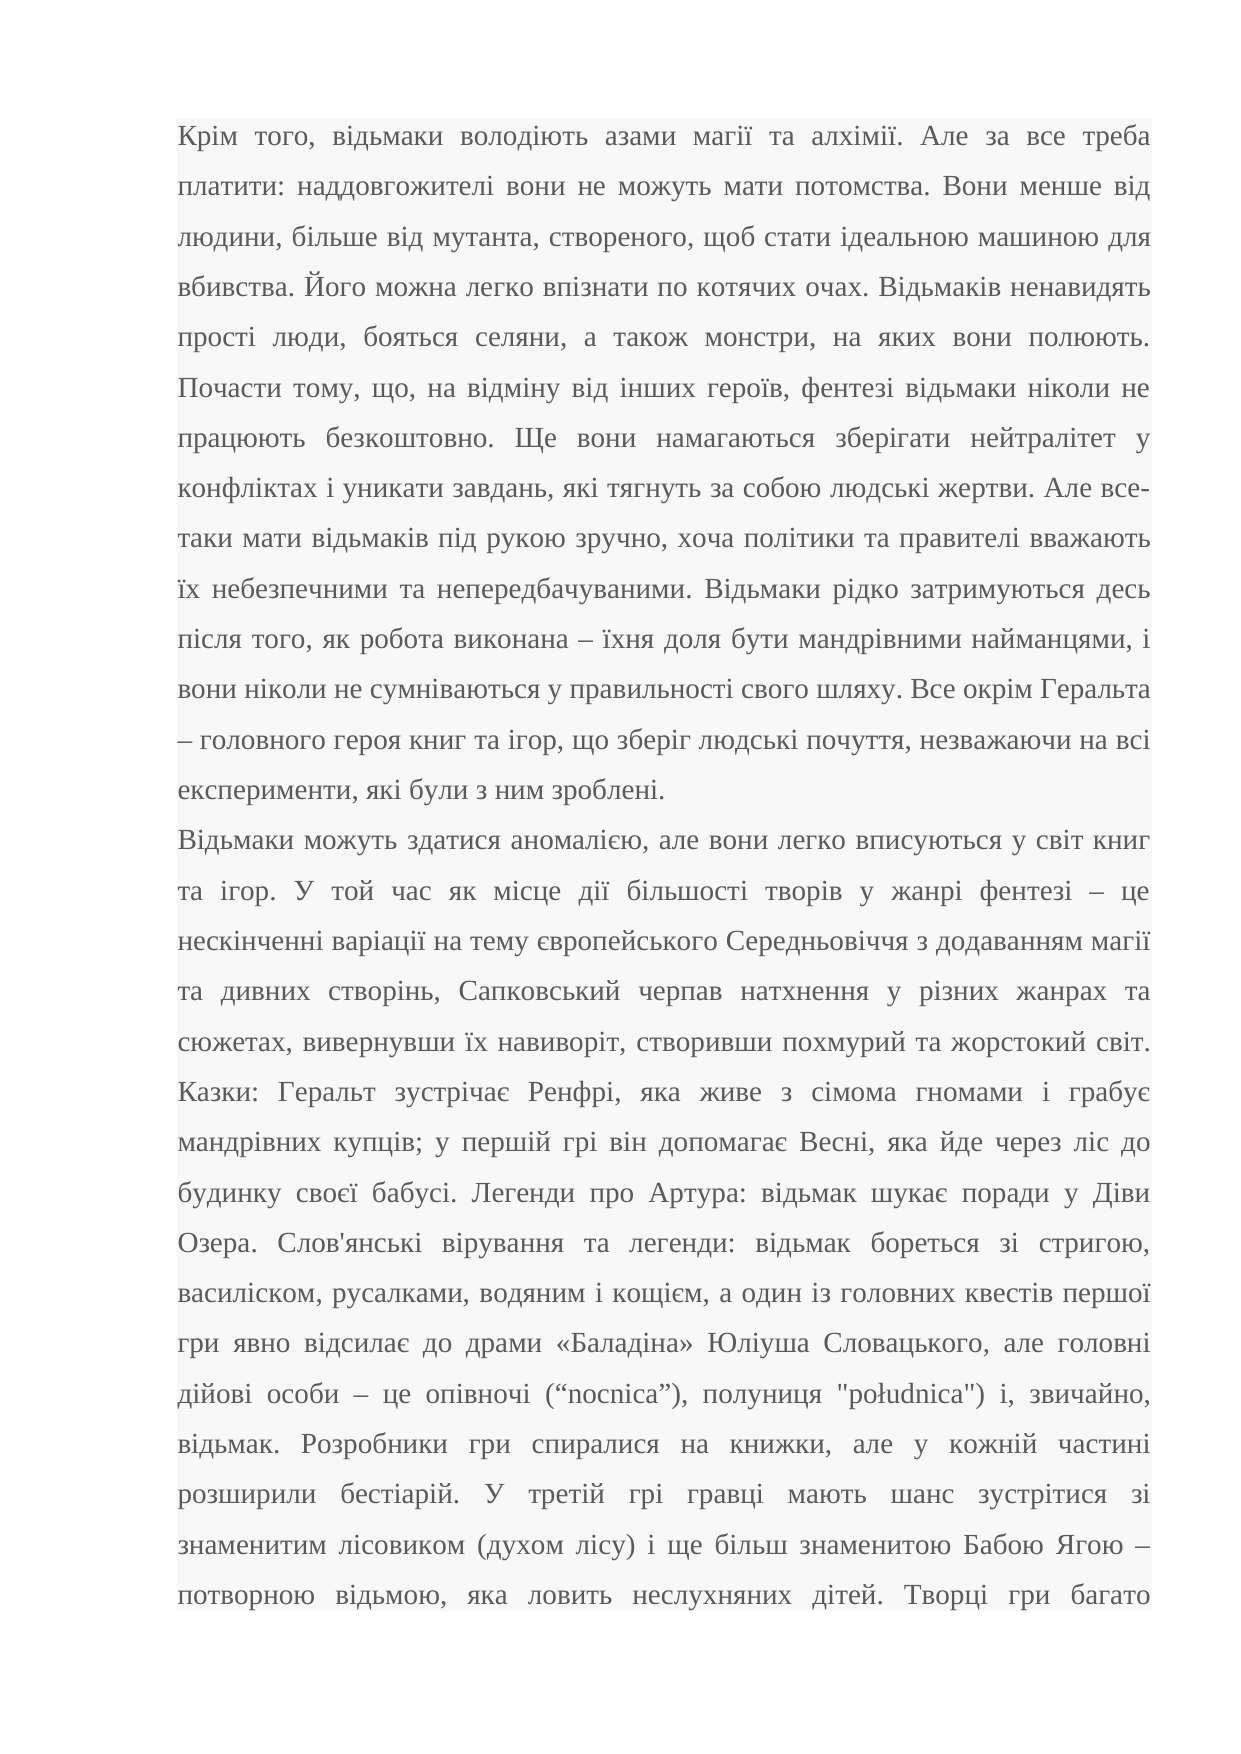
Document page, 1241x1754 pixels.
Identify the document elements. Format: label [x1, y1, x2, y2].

text [177, 118, 1152, 806]
text [177, 822, 1152, 1611]
